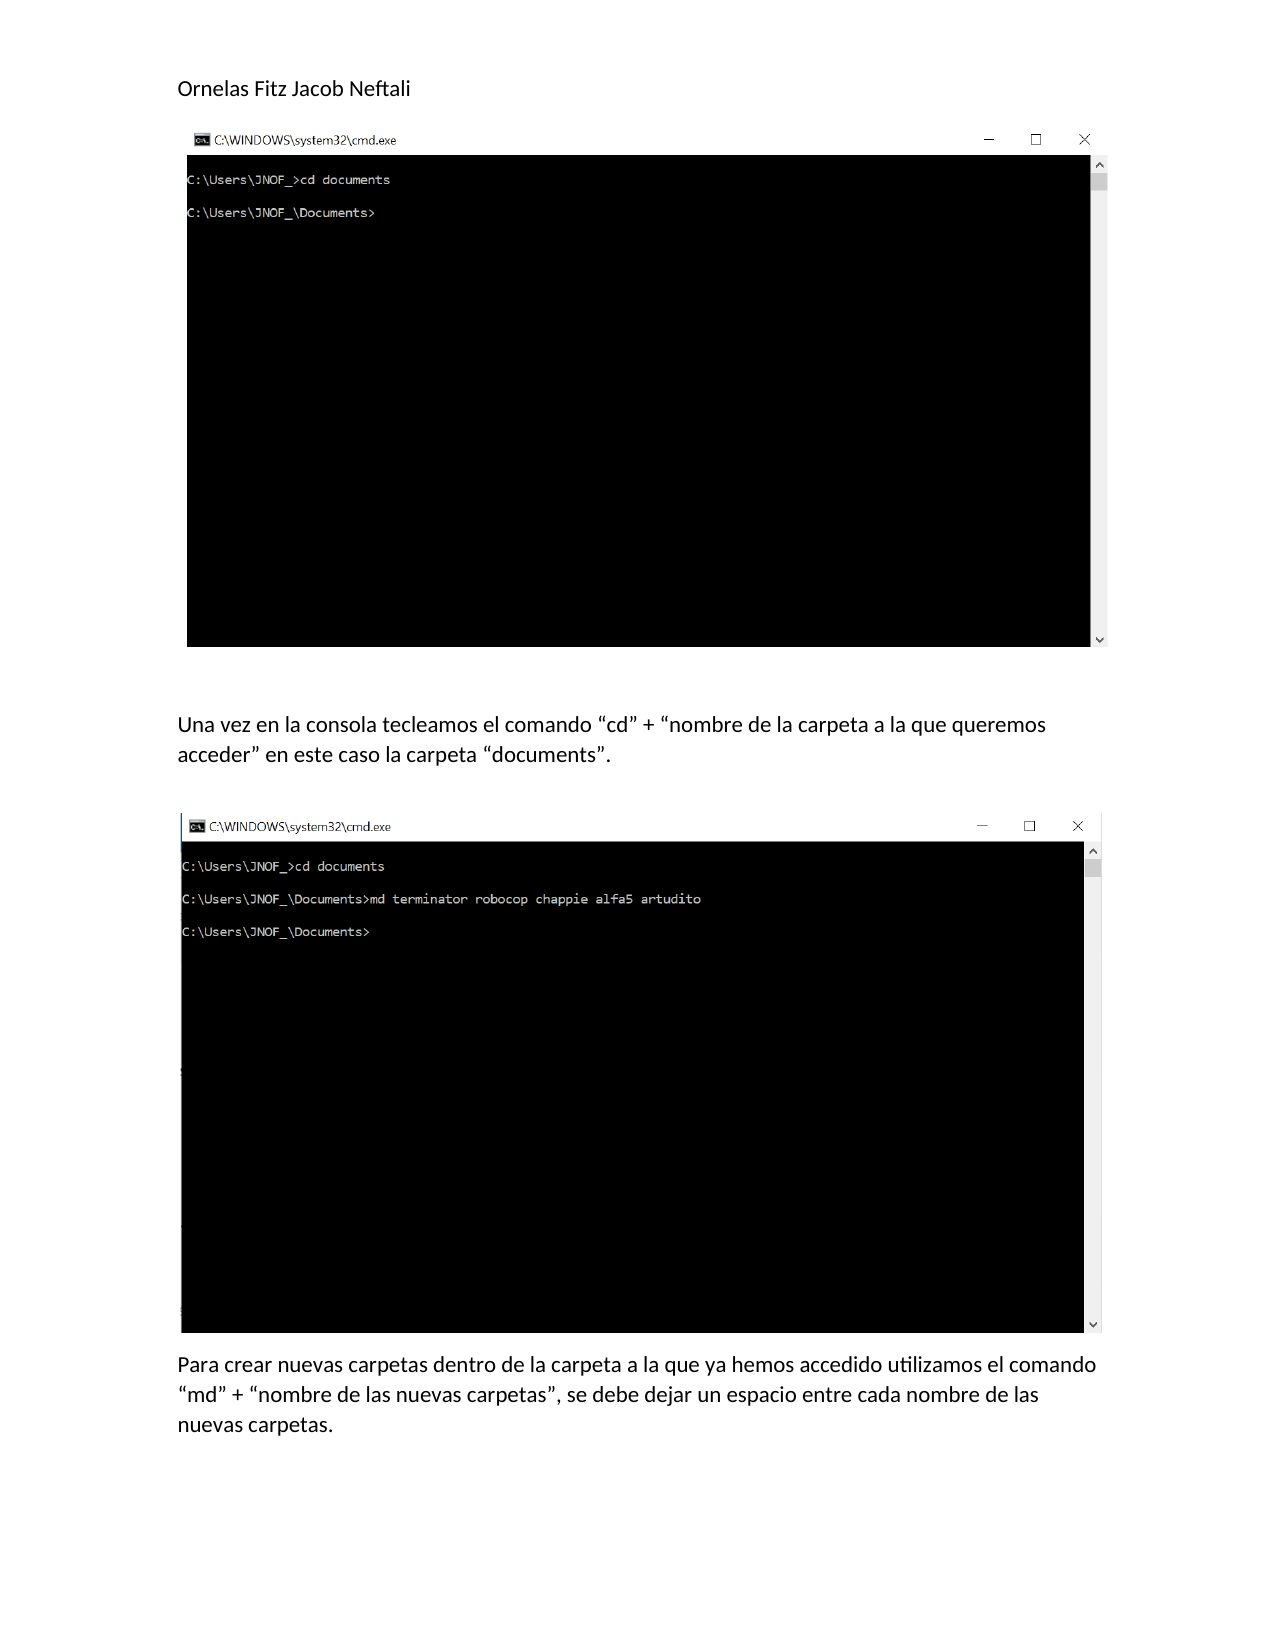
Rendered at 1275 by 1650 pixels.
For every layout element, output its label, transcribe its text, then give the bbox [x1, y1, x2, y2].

text Para crear nuevas carpetas dentro de la carpeta a la que ya hemos accedido utilizamos el comando “md” + “nombre de las nuevas carpetas”, se debe dejar un espacio entre cada nombre de las nuevas carpetas. [177, 1350, 1098, 1438]
text Una vez en la consola tecleamos el comando “cd” + “nombre de la carpeta a la que queremos acceder” en este caso la carpeta “documents”. [177, 710, 1098, 768]
picture [187, 125, 1108, 647]
picture [180, 813, 1102, 1333]
